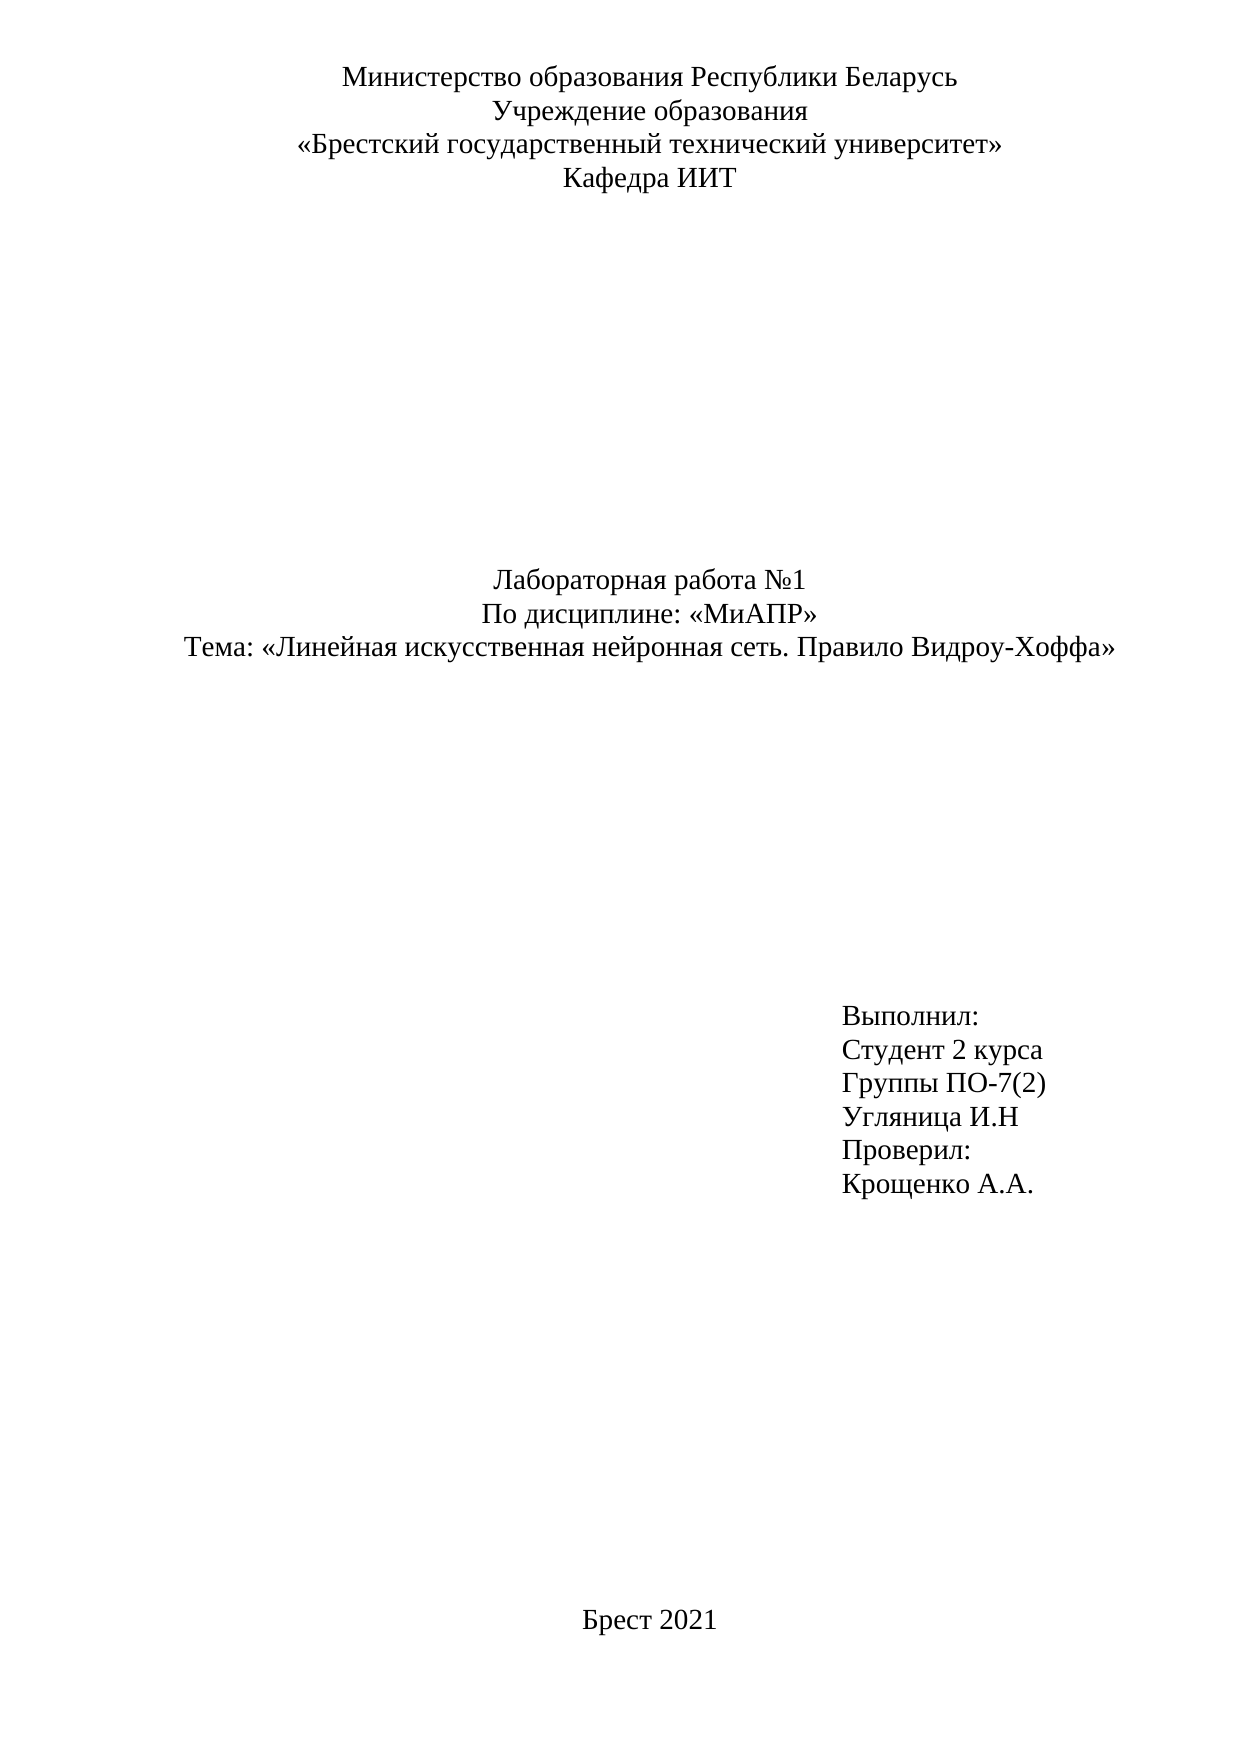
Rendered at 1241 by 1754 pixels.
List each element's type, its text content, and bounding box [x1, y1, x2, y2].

text «Брестский государственный технический университет» [118, 126, 1181, 160]
text Крощенко А.А. [842, 1166, 1181, 1199]
text Учреждение образования [118, 93, 1181, 126]
text По дисциплине: «МиАПР» [118, 596, 1181, 629]
text Студент 2 курса [842, 1032, 1181, 1065]
text Брест 2021 [118, 1602, 1181, 1636]
text Лабораторная работа №1 [118, 562, 1181, 596]
text Выполнил: [842, 998, 1181, 1032]
text Тема: «Линейная искусственная нейронная сеть. Правило Видроу-Хоффа» [118, 629, 1181, 663]
text Кафедра ИИТ [118, 160, 1181, 193]
text Группы ПО-7(2) [842, 1065, 1181, 1099]
text Министерство образования Республики Беларусь [118, 59, 1181, 93]
text Проверил: [842, 1132, 1181, 1166]
text Угляница И.Н [842, 1099, 1181, 1132]
